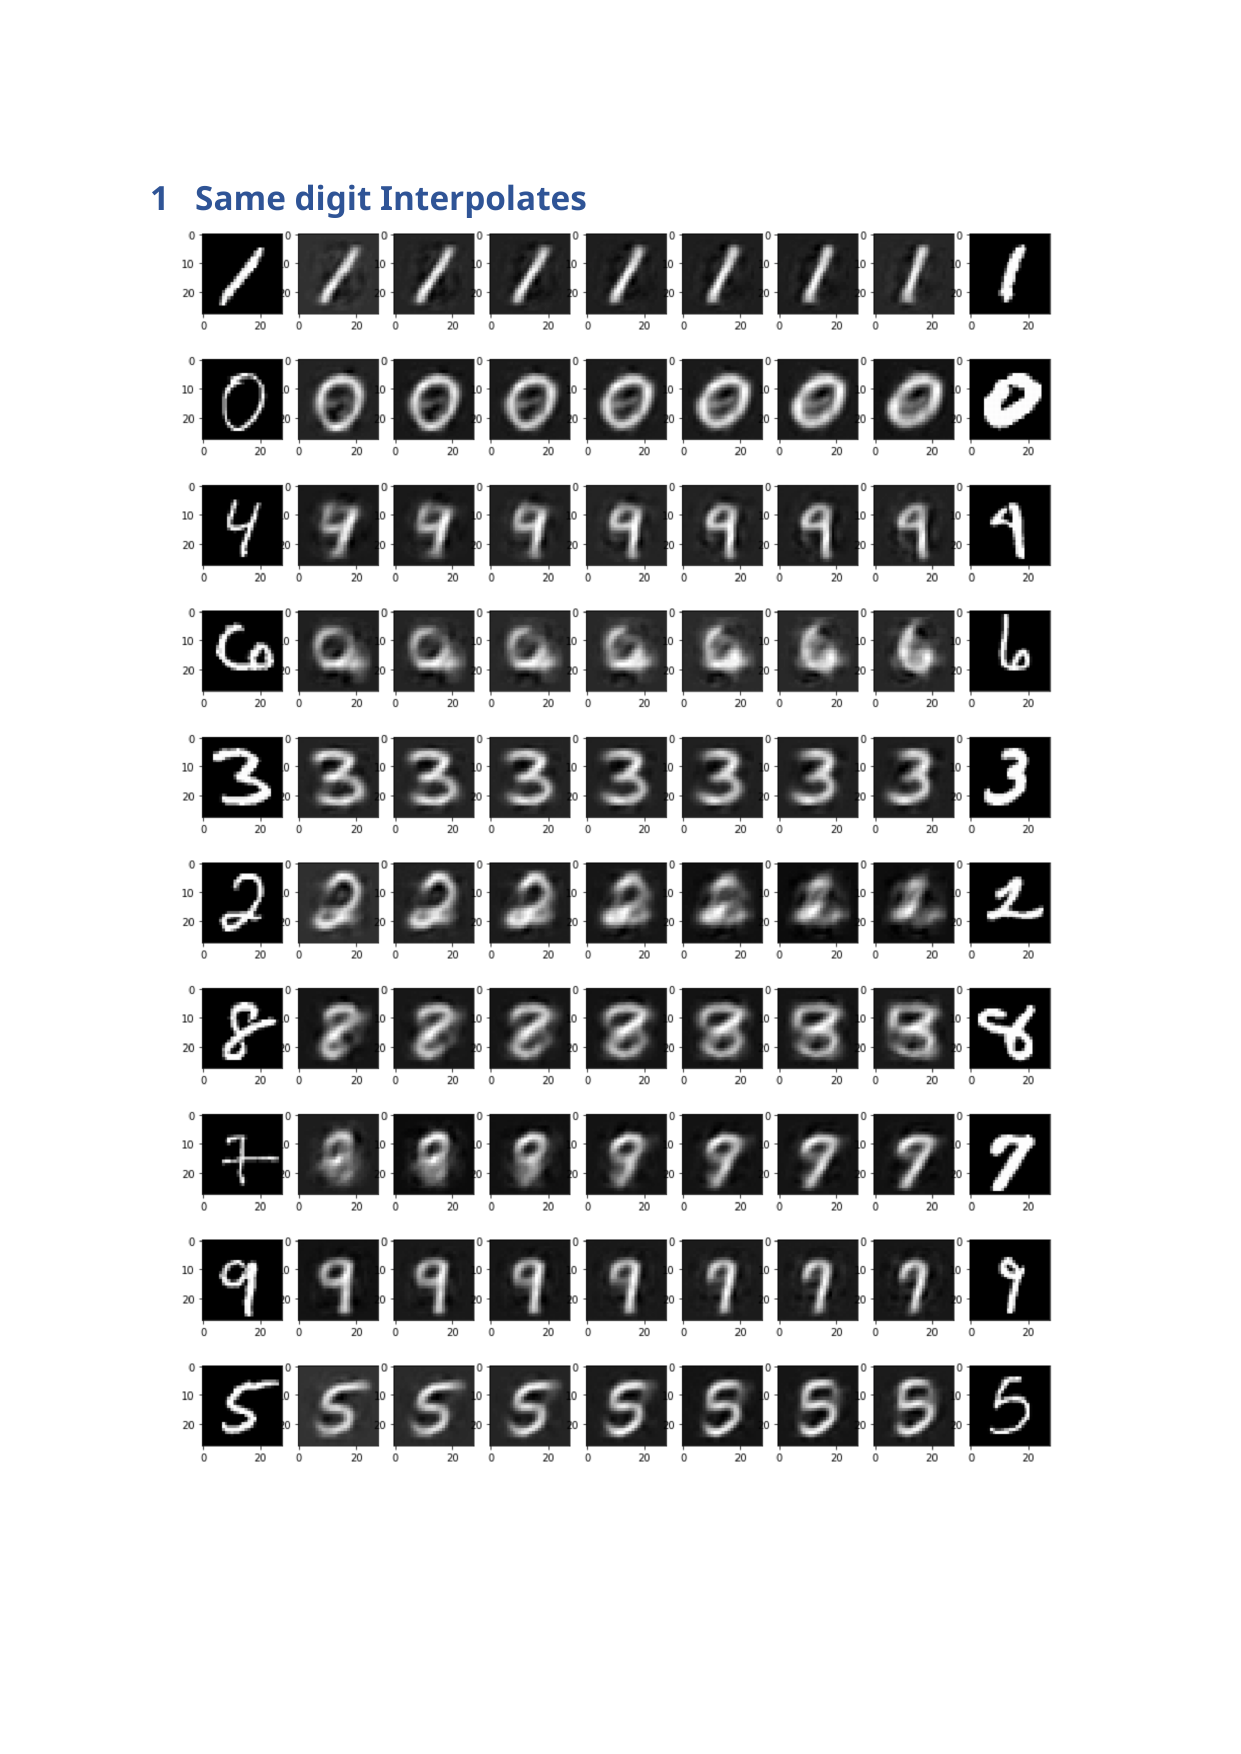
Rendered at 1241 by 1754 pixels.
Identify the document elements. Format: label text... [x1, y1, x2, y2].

picture [150, 220, 1090, 1477]
subtitle Same digit Interpolates [150, 175, 1090, 220]
